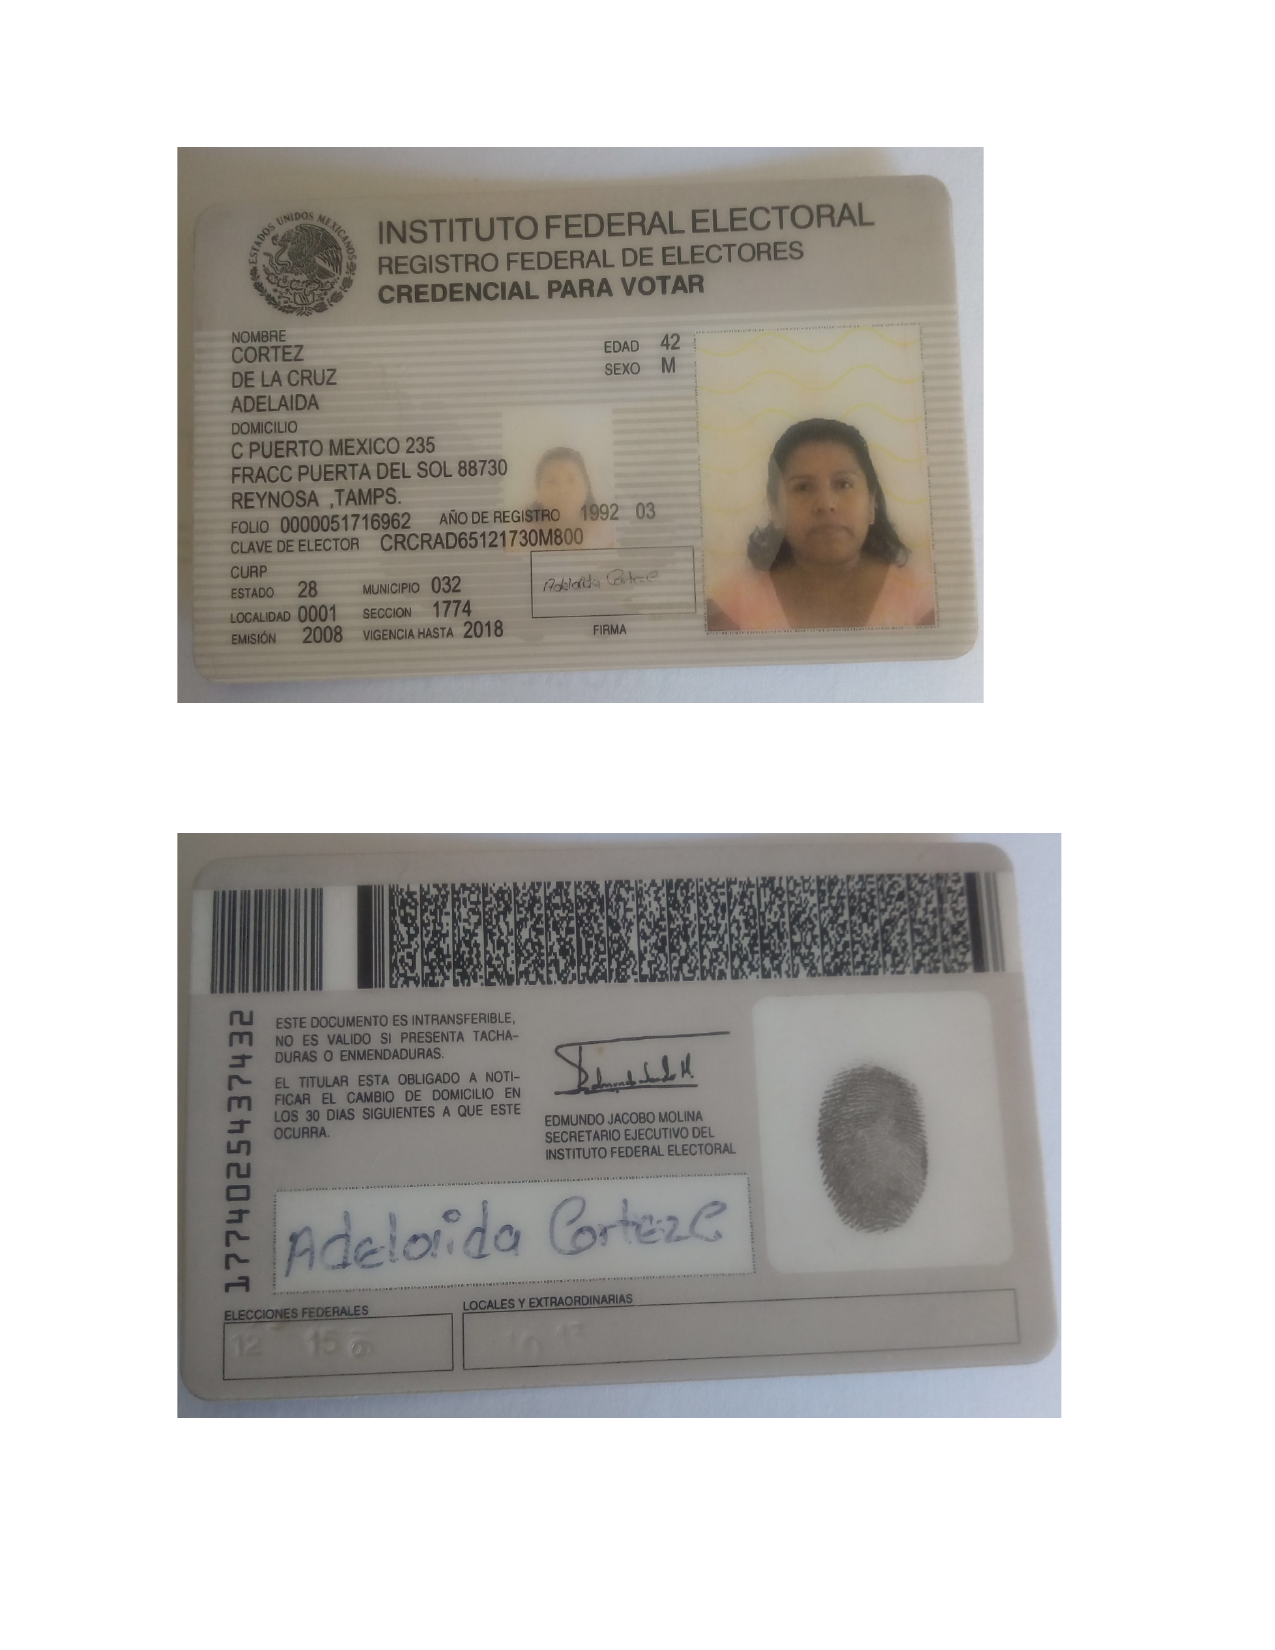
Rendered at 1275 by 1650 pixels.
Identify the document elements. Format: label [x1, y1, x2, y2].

picture [177, 147, 984, 703]
picture [177, 833, 1062, 1418]
